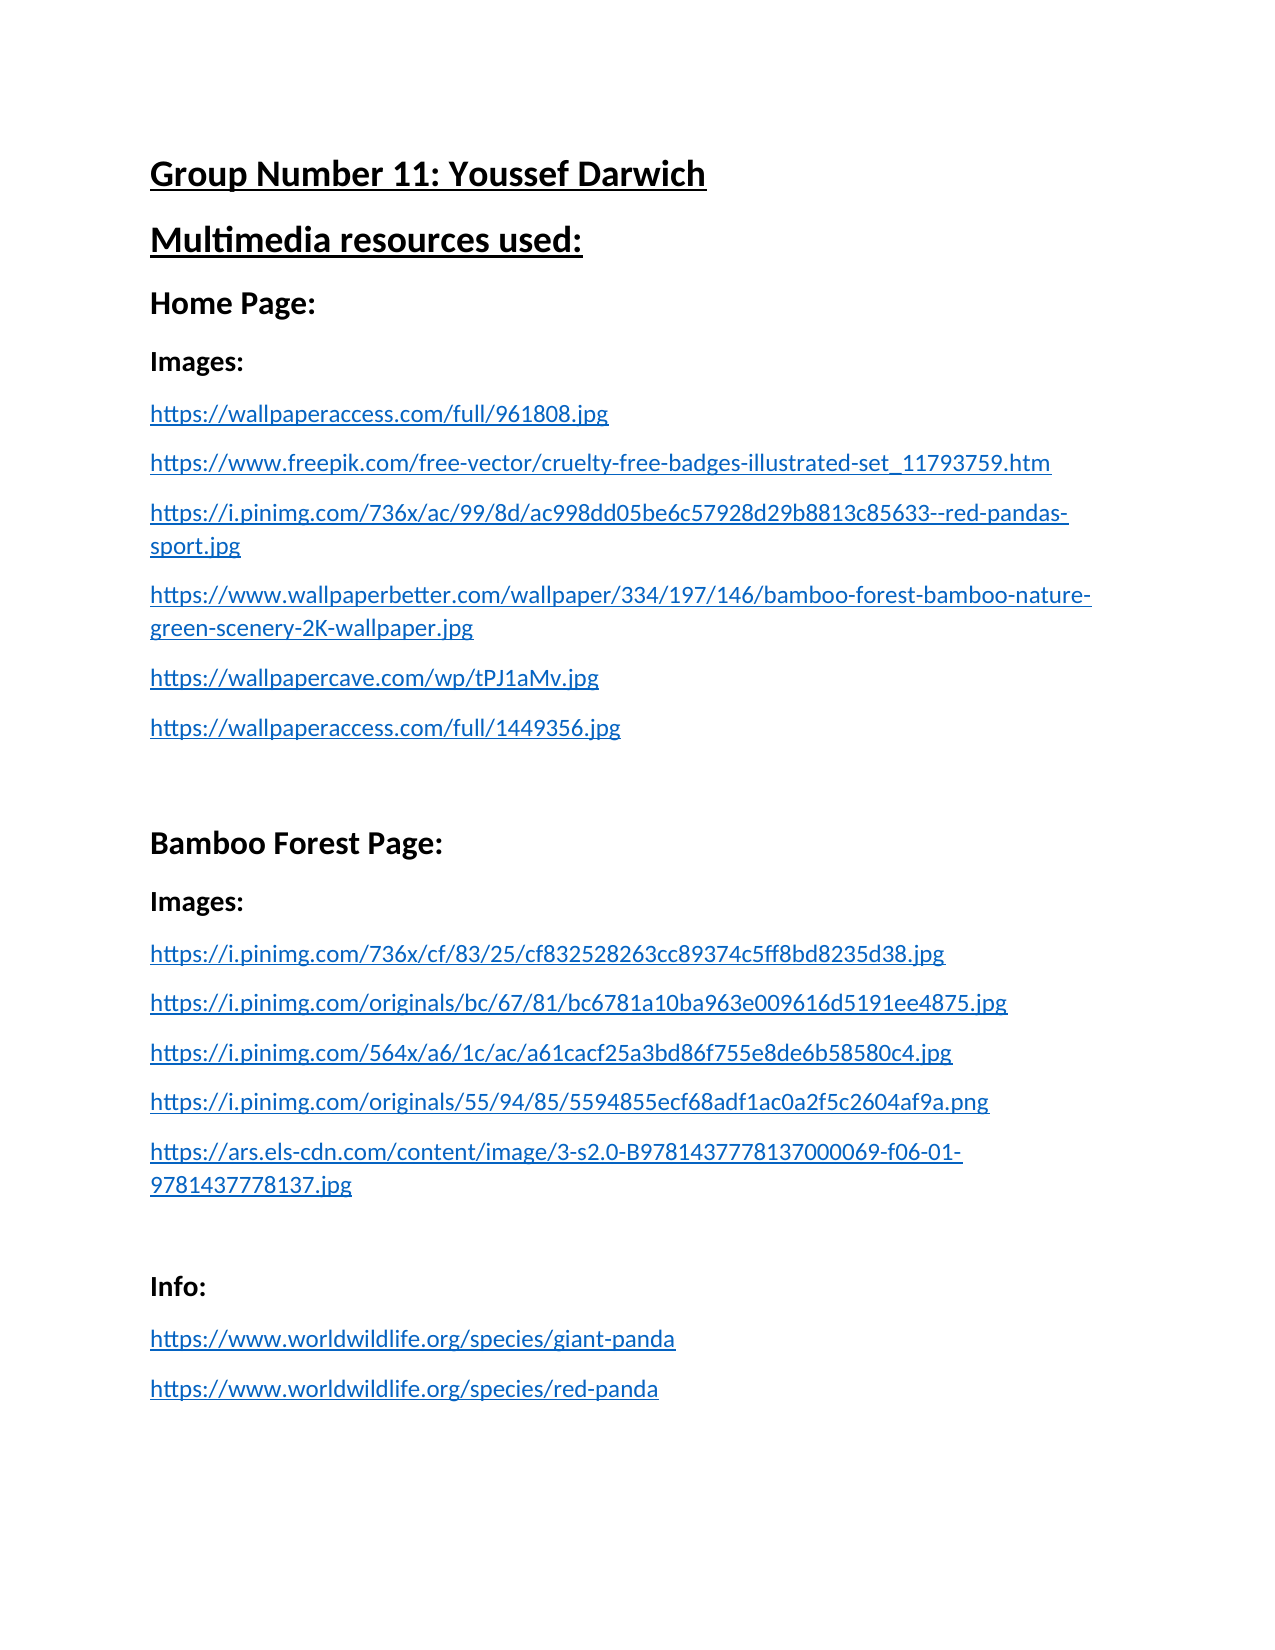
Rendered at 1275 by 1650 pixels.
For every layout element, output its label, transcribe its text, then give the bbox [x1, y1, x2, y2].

text https://i.pinimg.com/originals/55/94/85/5594855ecf68adf1ac0a2f5c2604af9a.png [150, 1086, 1125, 1117]
text https://i.pinimg.com/564x/a6/1c/ac/a61cacf25a3bd86f755e8de6b58580c4.jpg [150, 1037, 1125, 1067]
text https://www.freepik.com/free-vector/cruelty-free-badges-illustrated-set_11793759.htm [150, 448, 1125, 478]
text https://wallpaperaccess.com/full/1449356.jpg [150, 712, 1125, 742]
text Images: [150, 343, 1125, 378]
text https://i.pinimg.com/originals/bc/67/81/bc6781a10ba963e009616d5191ee4875.jpg [150, 987, 1125, 1018]
text Multimedia resources used: [150, 216, 1125, 262]
text Home Page: [150, 282, 1125, 323]
text https://www.wallpaperbetter.com/wallpaper/334/197/146/bamboo-forest-bamboo-nature-green-scenery-2K-wallpaper.jpg [150, 580, 1125, 643]
text https://www.worldwildlife.org/species/red-panda [150, 1373, 1125, 1403]
text Info: [150, 1268, 1125, 1304]
text https://i.pinimg.com/736x/cf/83/25/cf832528263cc89374c5ff8bd8235d38.jpg [150, 938, 1125, 968]
text https://www.worldwildlife.org/species/giant-panda [150, 1323, 1125, 1354]
text Group Number 11: Youssef Darwich [150, 150, 1125, 196]
text https://i.pinimg.com/736x/ac/99/8d/ac998dd05be6c57928d29b8813c85633--red-pandas-sport.jpg [150, 497, 1125, 561]
text https://ars.els-cdn.com/content/image/3-s2.0-B9781437778137000069-f06-01-9781437778137.jpg [150, 1136, 1125, 1199]
text Images: [150, 883, 1125, 918]
text Bamboo Forest Page: [150, 822, 1125, 863]
text https://wallpaperaccess.com/full/961808.jpg [150, 398, 1125, 428]
text https://wallpapercave.com/wp/tPJ1aMv.jpg [150, 662, 1125, 693]
